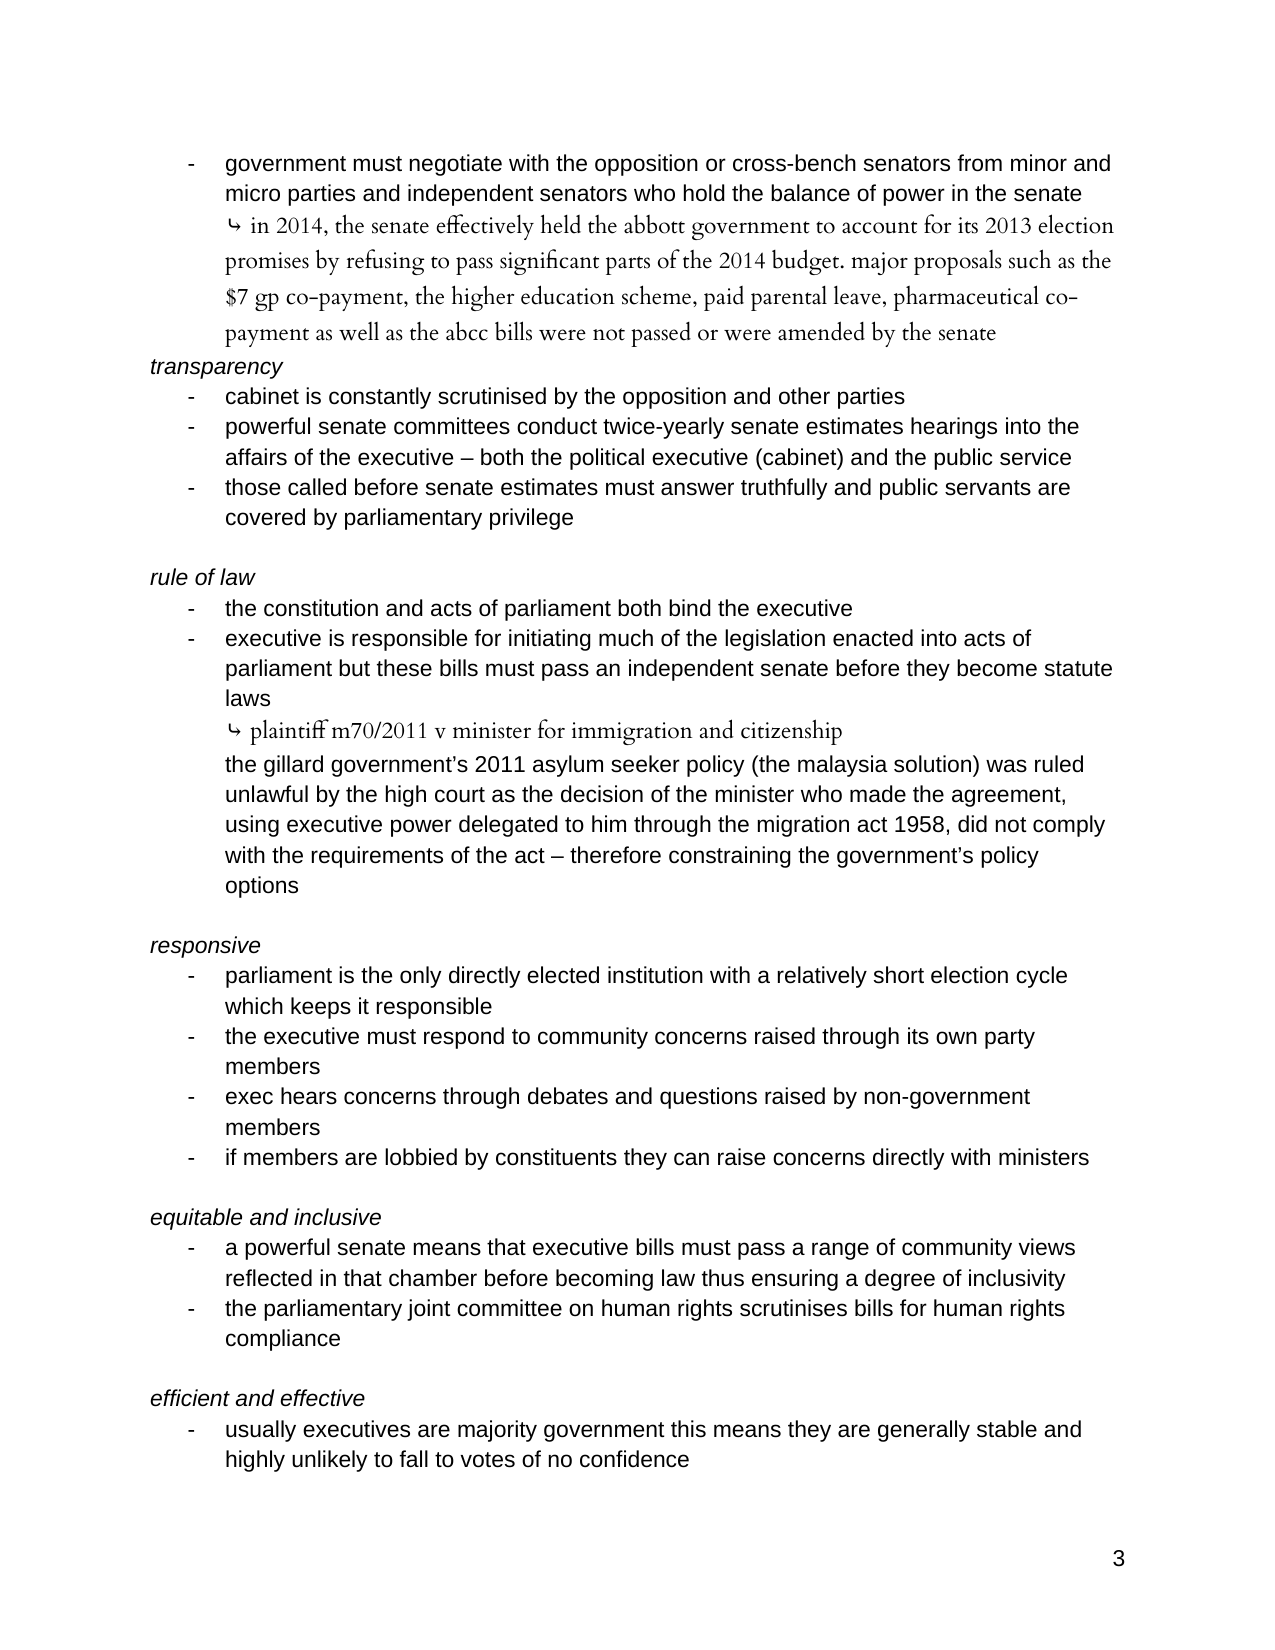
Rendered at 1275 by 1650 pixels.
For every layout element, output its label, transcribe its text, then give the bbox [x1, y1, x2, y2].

text rule of law [150, 564, 1125, 591]
text options [225, 872, 1125, 898]
list if members are lobbied by constituents they can raise concerns directly with ministers [187, 1144, 1125, 1170]
list government must negotiate with the opposition or cross-bench senators from minor and micro parties and independent senators who hold the balance of power in the senate [187, 150, 1125, 207]
text ⤷ plaintiff m70/2011 v minister for immigration and citizenship [225, 715, 1125, 746]
list the executive must respond to community concerns raised through its own party members [187, 1023, 1125, 1079]
list exec hears concerns through debates and questions raised by non-government members [187, 1083, 1125, 1140]
text the gillard government’s 2011 asylum seeker policy (the malaysia solution) was ruled unlawful by the high court as the decision of the minister who made the agreement, using executive power delegated to him through the migration act 1958, did not comply with the requirements of the act – therefore constraining the government’s policy [225, 751, 1125, 868]
list the constitution and acts of parliament both bind the executive [187, 594, 1125, 621]
text efficient and effective [150, 1385, 1125, 1412]
list parliament is the only directly elected institution with a relatively short election cycle which keeps it responsible [187, 962, 1125, 1019]
list executive is responsible for initiating much of the legislation enacted into acts of parliament but these bills must pass an independent senate before they become statute laws [187, 625, 1125, 712]
text ⤷ in 2014, the senate effectively held the abbott government to account for its 2013 election promises by refusing to pass significant parts of the 2014 budget. major proposals such as the $7 gp co-payment, the higher education scheme, paid parental leave, pharmaceutical co-payment as well as the abcc bills were not passed or were amended by the senate [225, 210, 1125, 348]
text equitable and inclusive [150, 1204, 1125, 1231]
list a powerful senate means that executive bills must pass a range of community views reflected in that chamber before becoming law thus ensuring a degree of inclusivity [187, 1234, 1125, 1291]
list those called before senate estimates must answer truthfully and public servants are covered by parliamentary privilege [187, 474, 1125, 530]
text transparency [150, 353, 1125, 379]
list cabinet is constantly scrutinised by the opposition and other parties [187, 383, 1125, 409]
list powerful senate committees conduct twice-yearly senate estimates hearings into the affairs of the executive – both the political executive (cabinet) and the public service [187, 413, 1125, 470]
text responsive [150, 932, 1125, 959]
list the parliamentary joint committee on human rights scrutinises bills for human rights compliance [187, 1295, 1125, 1351]
list usually executives are majority government this means they are generally stable and highly unlikely to fall to votes of no confidence [187, 1416, 1125, 1472]
